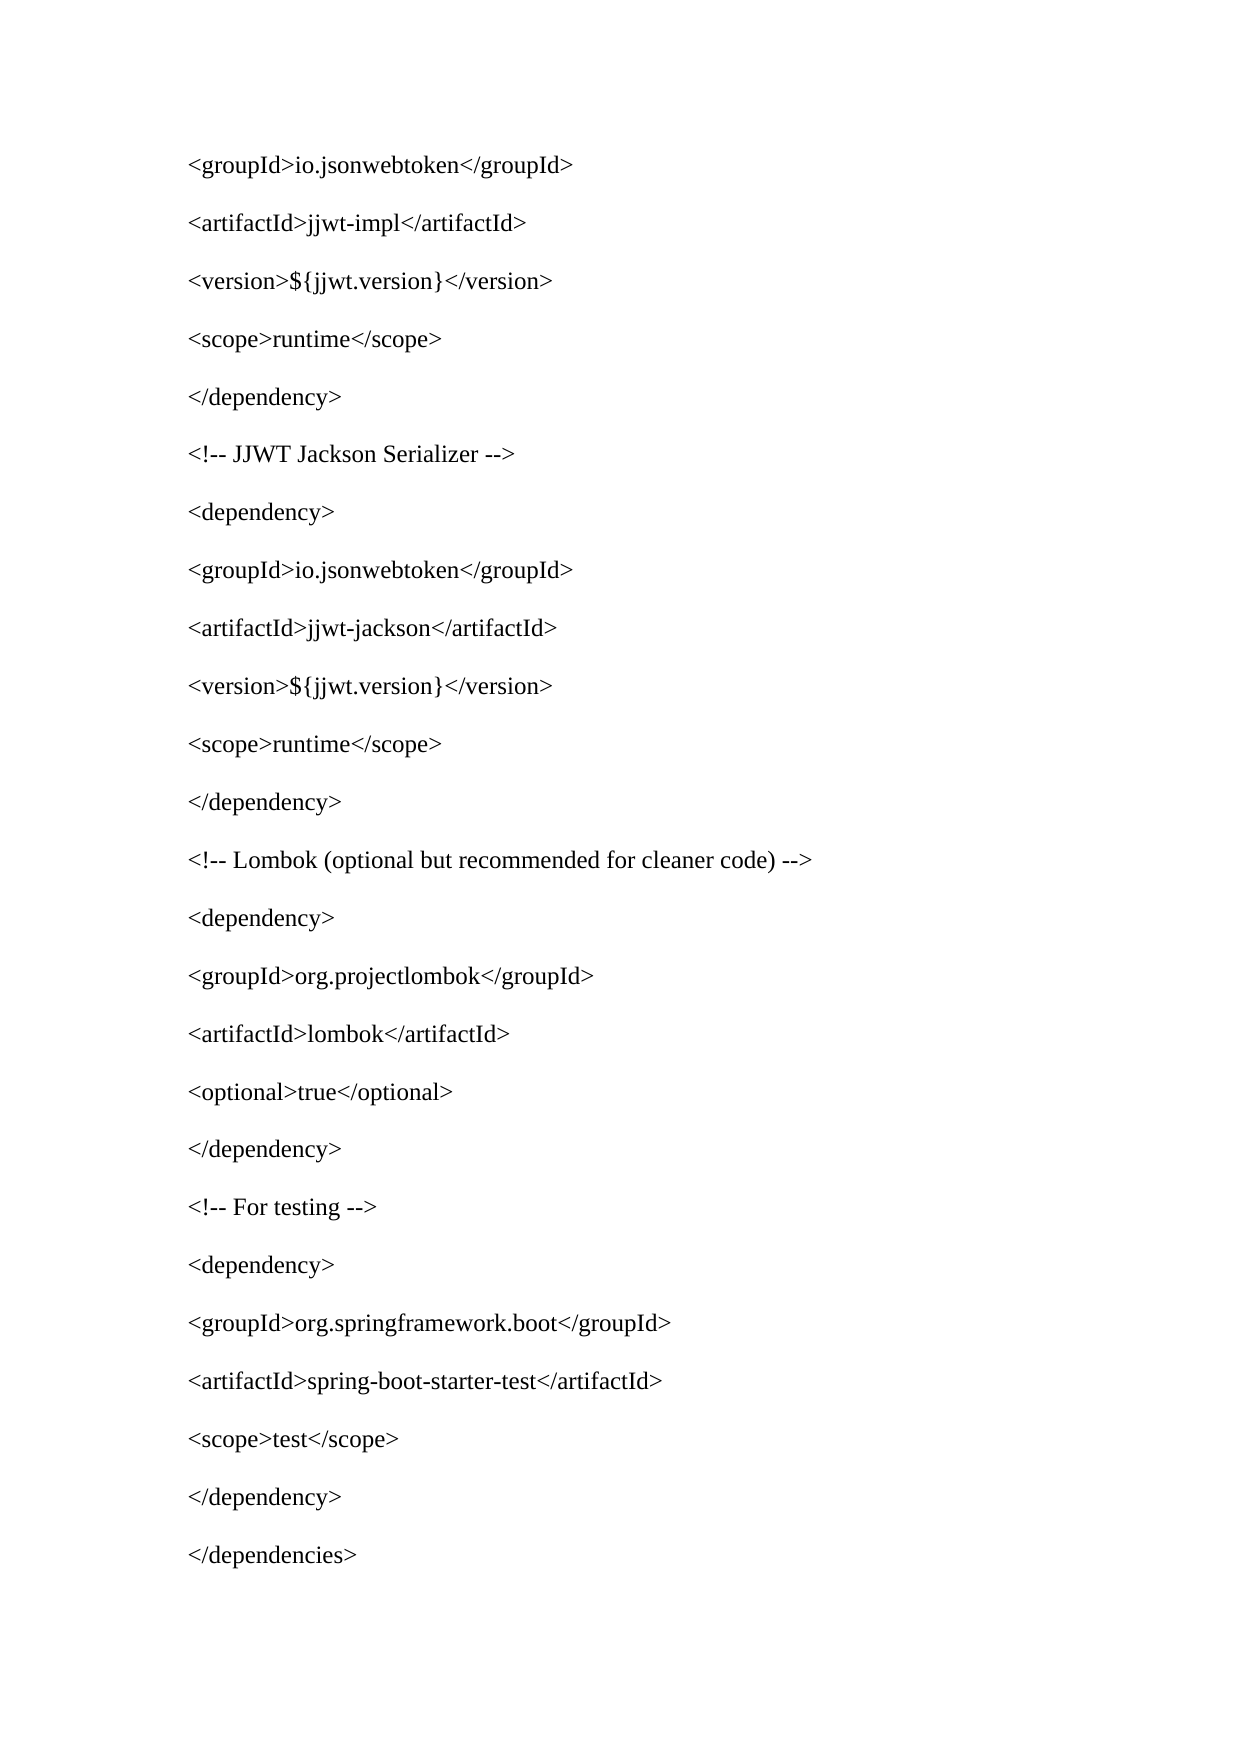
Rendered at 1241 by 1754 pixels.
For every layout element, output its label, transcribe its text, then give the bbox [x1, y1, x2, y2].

text <!-- For testing --> [187, 1192, 1053, 1221]
text <scope>test</scope> [187, 1424, 1053, 1453]
text <groupId>io.jsonwebtoken</groupId> [187, 555, 1053, 584]
text <!-- Lombok (optional but recommended for cleaner code) --> [187, 845, 1053, 874]
text <dependency> [187, 497, 1053, 526]
text <dependency> [187, 1250, 1053, 1279]
text <groupId>org.springframework.boot</groupId> [187, 1308, 1053, 1337]
text </dependency> [187, 382, 1053, 410]
text <artifactId>jjwt-impl</artifactId> [187, 208, 1053, 237]
text </dependency> [187, 1134, 1053, 1163]
text <scope>runtime</scope> [187, 729, 1053, 758]
text <dependency> [187, 903, 1053, 932]
text <groupId>org.projectlombok</groupId> [187, 961, 1053, 989]
text <!-- JJWT Jackson Serializer --> [187, 439, 1053, 468]
text <artifactId>lombok</artifactId> [187, 1019, 1053, 1047]
text <optional>true</optional> [187, 1077, 1053, 1105]
text <artifactId>spring-boot-starter-test</artifactId> [187, 1366, 1053, 1395]
text </dependency> [187, 1482, 1053, 1511]
text </dependency> [187, 787, 1053, 816]
text <version>${jjwt.version}</version> [187, 671, 1053, 700]
text <scope>runtime</scope> [187, 324, 1053, 352]
text </dependencies> [187, 1540, 1053, 1569]
text <artifactId>jjwt-jackson</artifactId> [187, 613, 1053, 642]
text <version>${jjwt.version}</version> [187, 266, 1053, 294]
text <groupId>io.jsonwebtoken</groupId> [187, 150, 1053, 179]
